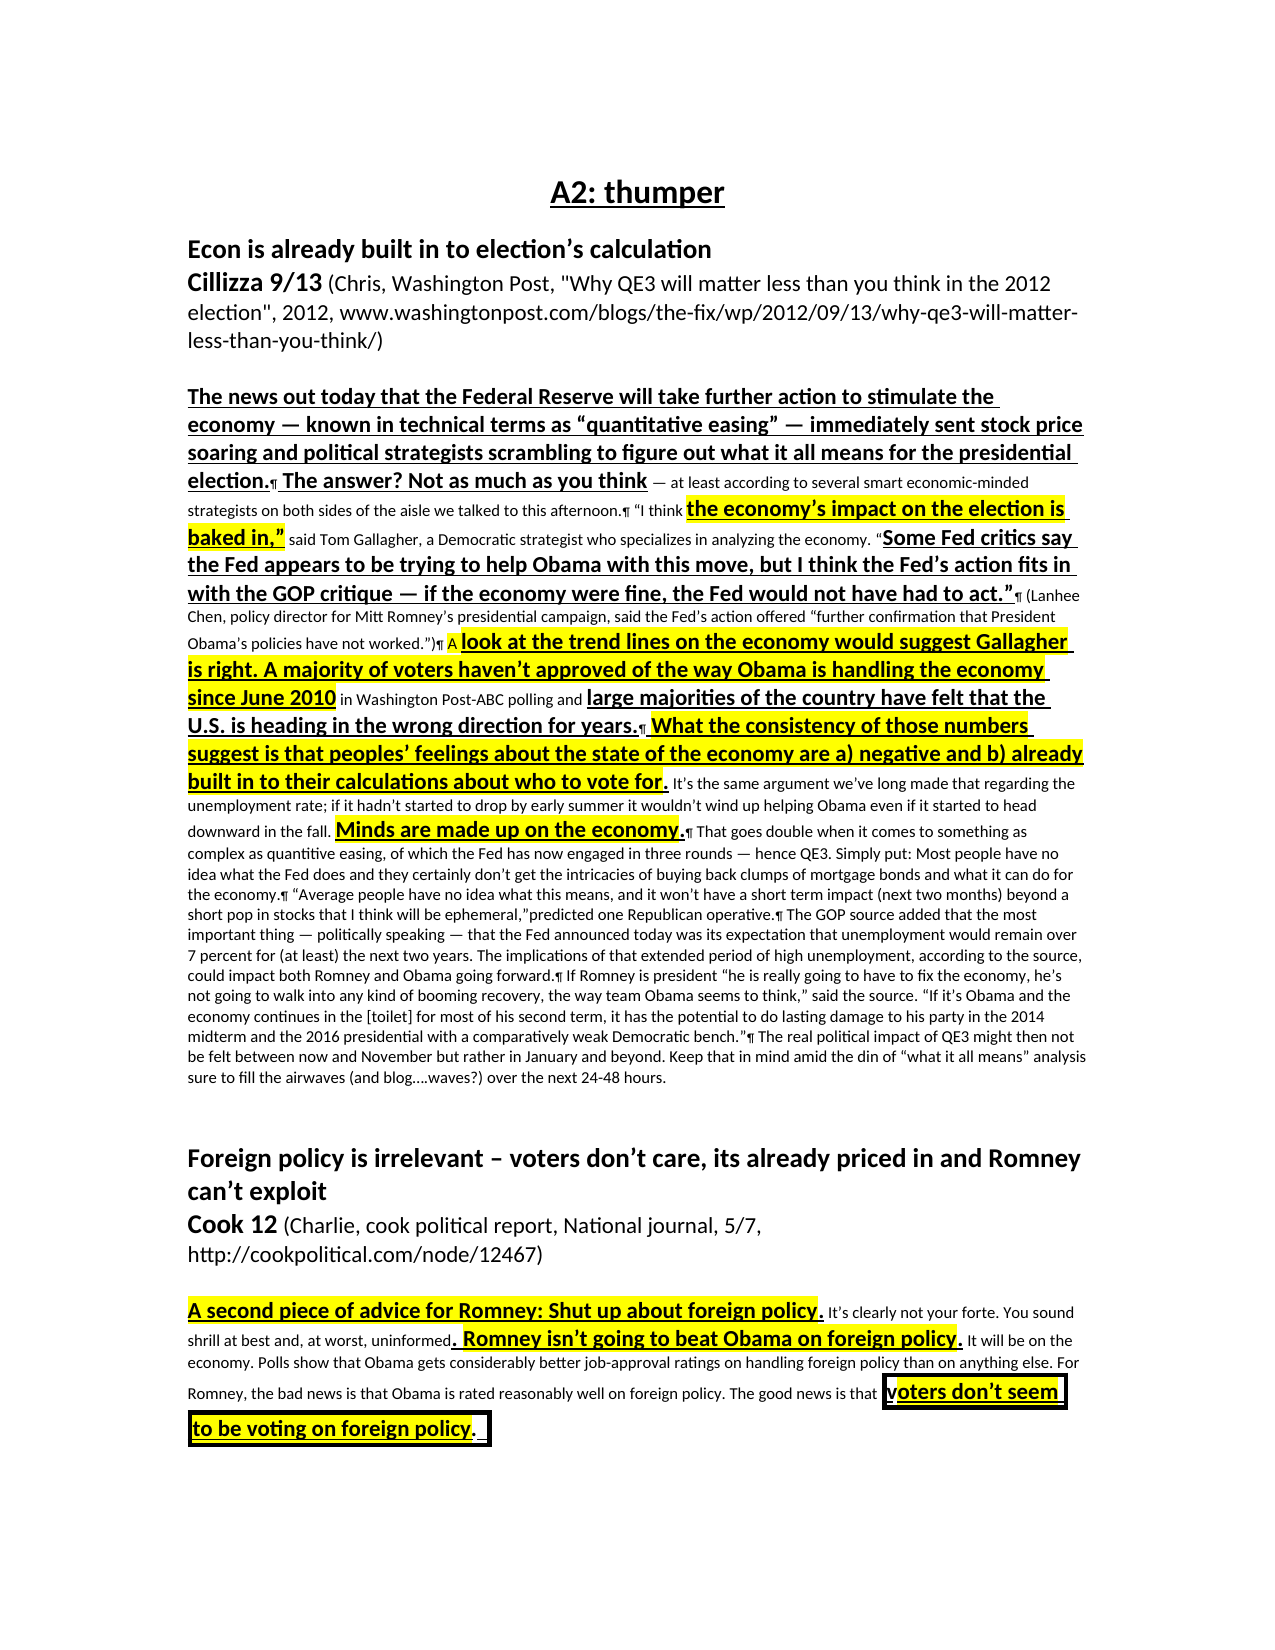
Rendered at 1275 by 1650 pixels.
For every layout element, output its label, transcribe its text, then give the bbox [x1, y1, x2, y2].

text The news out today that the Federal Reserve will take further action to stimulate the economy — known in technical terms as “quantitative easing” — immediately sent stock price soaring and political strategists scrambling to figure out what it all means for the presidential election.¶ The answer? Not as much as you think — at least according to several smart economic-minded strategists on both sides of the aisle we talked to this afternoon.¶ “I think the economy’s impact on the election is baked in,” said Tom Gallagher, a Democratic strategist who specializes in analyzing the economy. “Some Fed critics say the Fed appears to be trying to help Obama with this move, but I think the Fed’s action fits in with the GOP critique — if the economy were fine, the Fed would not have had to act.”¶ (Lanhee Chen, policy director for Mitt Romney’s presidential campaign, said the Fed’s action offered “further confirmation that President Obama’s policies have not worked.”)¶ A look at the trend lines on the economy would suggest Gallagher is right. A majority of voters haven’t approved of the way Obama is handling the economy since June 2010 in Washington Post-ABC polling and large majorities of the country have felt that the U.S. is heading in the wrong direction for years.¶ What the consistency of those numbers suggest is that peoples’ feelings about the state of the economy are a) negative and b) already built in to their calculations about who to vote for. It’s the same argument we’ve long made that regarding the unemployment rate; if it hadn’t started to drop by early summer it wouldn’t wind up helping Obama even if it started to head downward in the fall. Minds are made up on the economy.¶ That goes double when it comes to something as complex as quantitive easing, of which the Fed has now engaged in three rounds — hence QE3. Simply put: Most people have no idea what the Fed does and they certainly don’t get the intricacies of buying back clumps of mortgage bonds and what it can do for the economy.¶ “Average people have no idea what this means, and it won’t have a short term impact (next two months) beyond a short pop in stocks that I think will be ephemeral,”predicted one Republican operative.¶ The GOP source added that the most important thing — politically speaking — that the Fed announced today was its expectation that unemployment would remain over 7 percent for (at least) the next two years. The implications of that extended period of high unemployment, according to the source, could impact both Romney and Obama going forward.¶ If Romney is president “he is really going to have to fix the economy, he’s not going to walk into any kind of booming recovery, the way team Obama seems to think,” said the source. “If it’s Obama and the economy continues in the [toilet] for most of his second term, it has the potential to do lasting damage to his party in the 2014 midterm and the 2016 presidential with a comparatively weak Democratic bench.”¶ The real political impact of QE3 might then not be felt between now and November but rather in January and beyond. Keep that in mind amid the din of “what it all means” analysis sure to fill the airwaves (and blog….waves?) over the next 24-48 hours. [187, 382, 1087, 1087]
text Cook 12 (Charlie, cook political report, National journal, 5/7, http://cookpolitical.com/node/12467) [187, 1207, 1087, 1268]
subtitle Foreign policy is irrelevant – voters don’t care, its already priced in and Romney can’t exploit [187, 1108, 1087, 1207]
subtitle Econ is already built in to election’s calculation [187, 232, 1087, 265]
text A second piece of advice for Romney: Shut up about foreign policy. It’s clearly not your forte. You sound shrill at best and, at worst, uninformed. Romney isn’t going to beat Obama on foreign policy. It will be on the economy. Polls show that Obama gets considerably better job-approval ratings on handling foreign policy than on anything else. For Romney, the bad news is that Obama is rated reasonably well on foreign policy. The good news is that voters don’t seem to be voting on foreign policy. [187, 1296, 1087, 1447]
text Cillizza 9/13 (Chris, Washington Post, "Why QE3 will matter less than you think in the 2012 election", 2012, www.washingtonpost.com/blogs/the-fix/wp/2012/09/13/why-qe3-will-matter-less-than-you-think/) [187, 265, 1087, 354]
subtitle A2: thumper [187, 171, 1087, 212]
